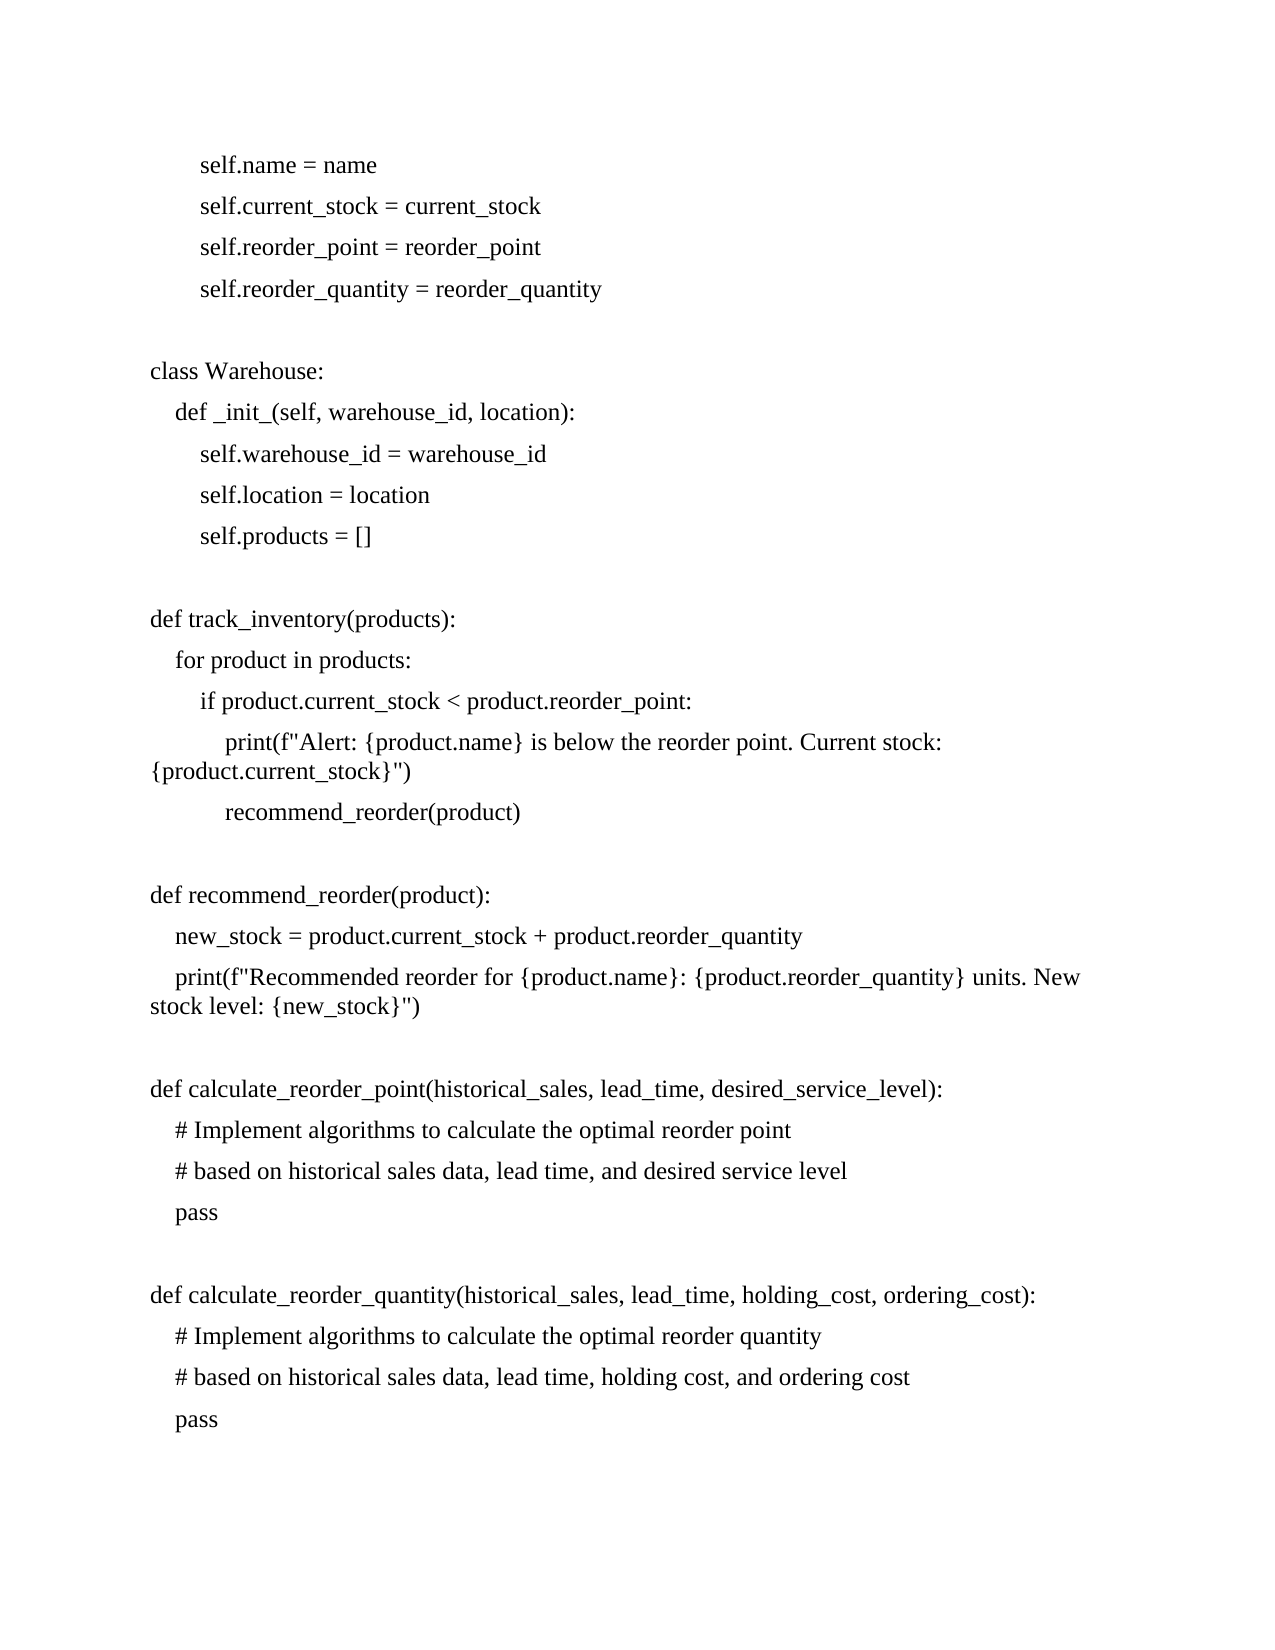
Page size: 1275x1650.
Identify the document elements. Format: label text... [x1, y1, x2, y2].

text pass [150, 1404, 1125, 1432]
text def calculate_reorder_quantity(historical_sales, lead_time, holding_cost, ordering_cost): [150, 1280, 1125, 1309]
text def calculate_reorder_point(historical_sales, lead_time, desired_service_level): [150, 1074, 1125, 1102]
text if product.current_stock < product.reorder_point: [150, 686, 1125, 715]
text self.warehouse_id = warehouse_id [150, 439, 1125, 467]
text class Warehouse: [150, 356, 1125, 385]
text def track_inventory(products): [150, 604, 1125, 632]
text # Implement algorithms to calculate the optimal reorder quantity [150, 1321, 1125, 1350]
text # Implement algorithms to calculate the optimal reorder point [150, 1115, 1125, 1144]
text self.products = [] [150, 521, 1125, 550]
text self.current_stock = current_stock [150, 191, 1125, 220]
text new_stock = product.current_stock + product.reorder_quantity [150, 921, 1125, 950]
text self.reorder_point = reorder_point [150, 232, 1125, 261]
text self.name = name [150, 150, 1125, 179]
text # based on historical sales data, lead time, holding cost, and ordering cost [150, 1362, 1125, 1391]
text for product in products: [150, 645, 1125, 674]
text pass [150, 1197, 1125, 1226]
text def _init_(self, warehouse_id, location): [150, 397, 1125, 426]
text # based on historical sales data, lead time, and desired service level [150, 1156, 1125, 1185]
text recommend_reorder(product) [150, 797, 1125, 826]
text self.reorder_quantity = reorder_quantity [150, 274, 1125, 302]
text def recommend_reorder(product): [150, 880, 1125, 909]
text print(f"Recommended reorder for {product.name}: {product.reorder_quantity} units. New stock level: {new_stock}") [150, 962, 1125, 1020]
text print(f"Alert: {product.name} is below the reorder point. Current stock: {product.current_stock}") [150, 727, 1125, 785]
text self.location = location [150, 480, 1125, 509]
